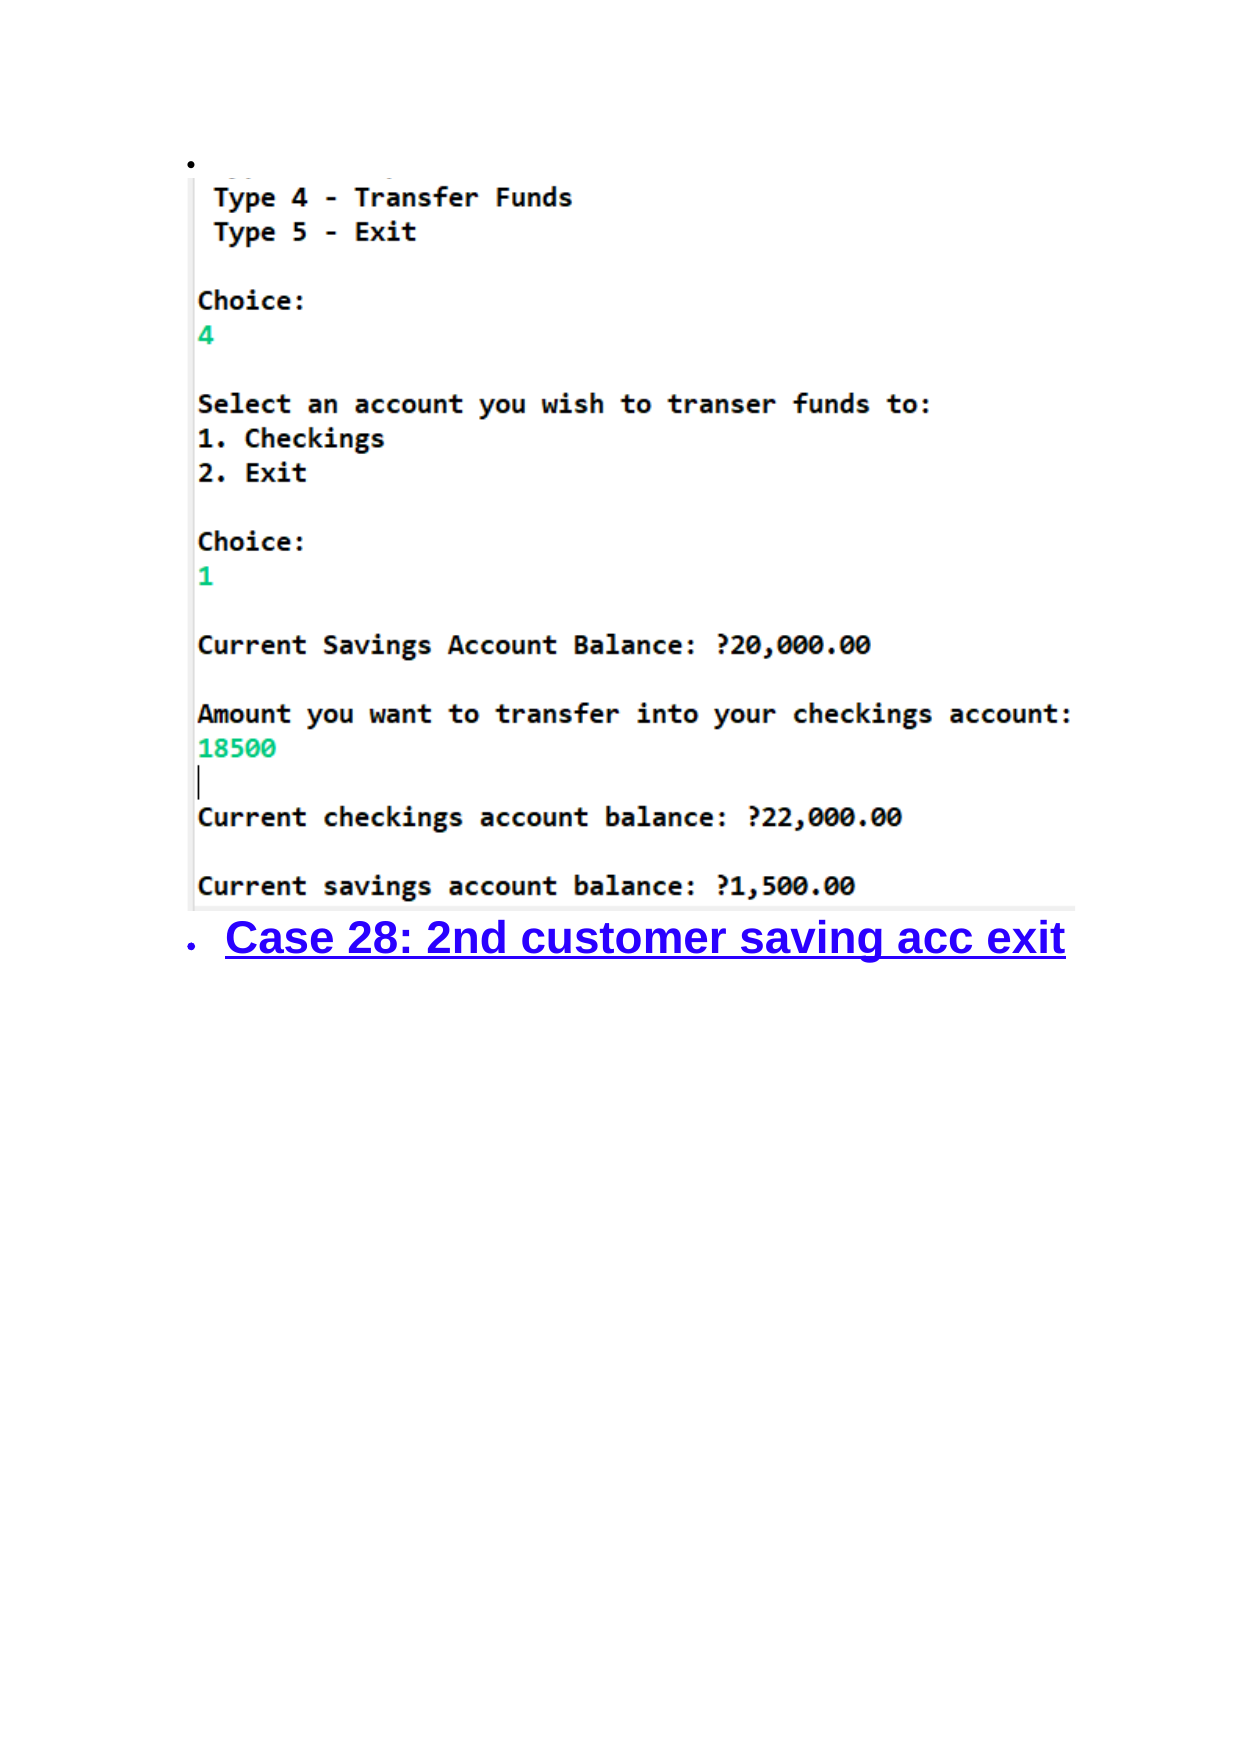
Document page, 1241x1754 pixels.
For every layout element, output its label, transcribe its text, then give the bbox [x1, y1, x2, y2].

picture [187, 178, 1075, 911]
list Case 28: 2nd customer saving acc exit [187, 911, 1090, 963]
